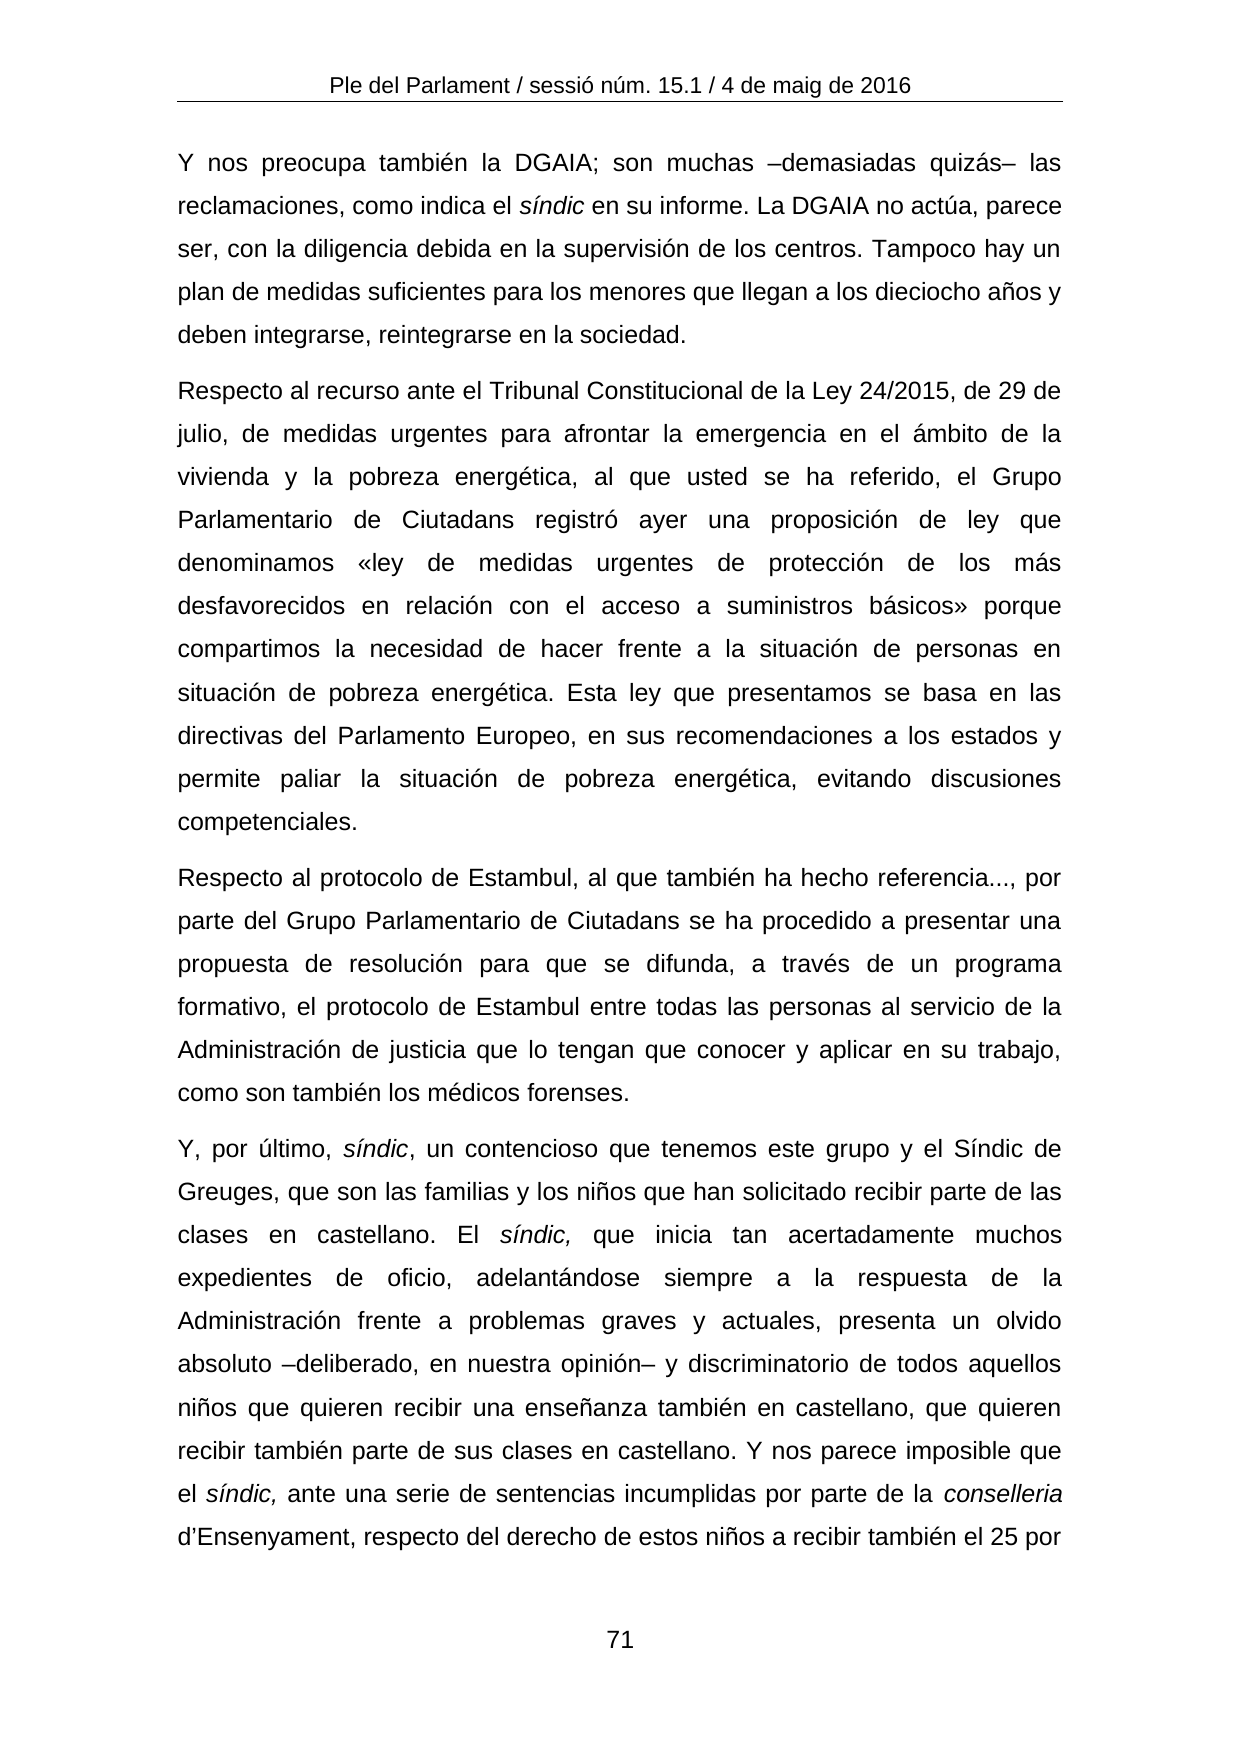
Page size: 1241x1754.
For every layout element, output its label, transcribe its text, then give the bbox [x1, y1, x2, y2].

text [177, 1134, 1063, 1551]
text Respecto al protocolo de Estambul, al que también ha hecho referencia..., por parte del Grupo Parlamentario de Ciutadans se ha procedido a presentar una propuesta de resolución para que se difunda, a través de un programa formativo, el protocolo de Estambul entre todas las personas al servicio de la Administración de justicia que lo tengan que conocer y aplicar en su trabajo, como son también los médicos forenses. [177, 863, 1063, 1107]
text Respecto al recurso ante el Tribunal Constitucional de la Ley 24/2015, de 29 de julio, de medidas urgentes para afrontar la emergencia en el ámbito de la vivienda y la pobreza energética, al que usted se ha referido, el Grupo Parlamentario de Ciutadans registró ayer una proposición de ley que denominamos «ley de medidas urgentes de protección de los más desfavorecidos en relación con el acceso a suministros básicos» porque compartimos la necesidad de hacer frente a la situación de personas en situación de pobreza energética. Esta ley que presentamos se basa en las directivas del Parlamento Europeo, en sus recomendaciones a los estados y permite paliar la situación de pobreza energética, evitando discusiones competenciales. [177, 376, 1063, 836]
text Y nos preocupa también la DGAIA; son muchas –demasiadas quizás– las reclamaciones, como indica el síndic en su informe. La DGAIA no actúa, parece ser, con la diligencia debida en la supervisión de los centros. Tampoco hay un plan de medidas suficientes para los menores que llegan a los dieciocho años y deben integrarse, reintegrarse en la sociedad. [177, 148, 1063, 349]
